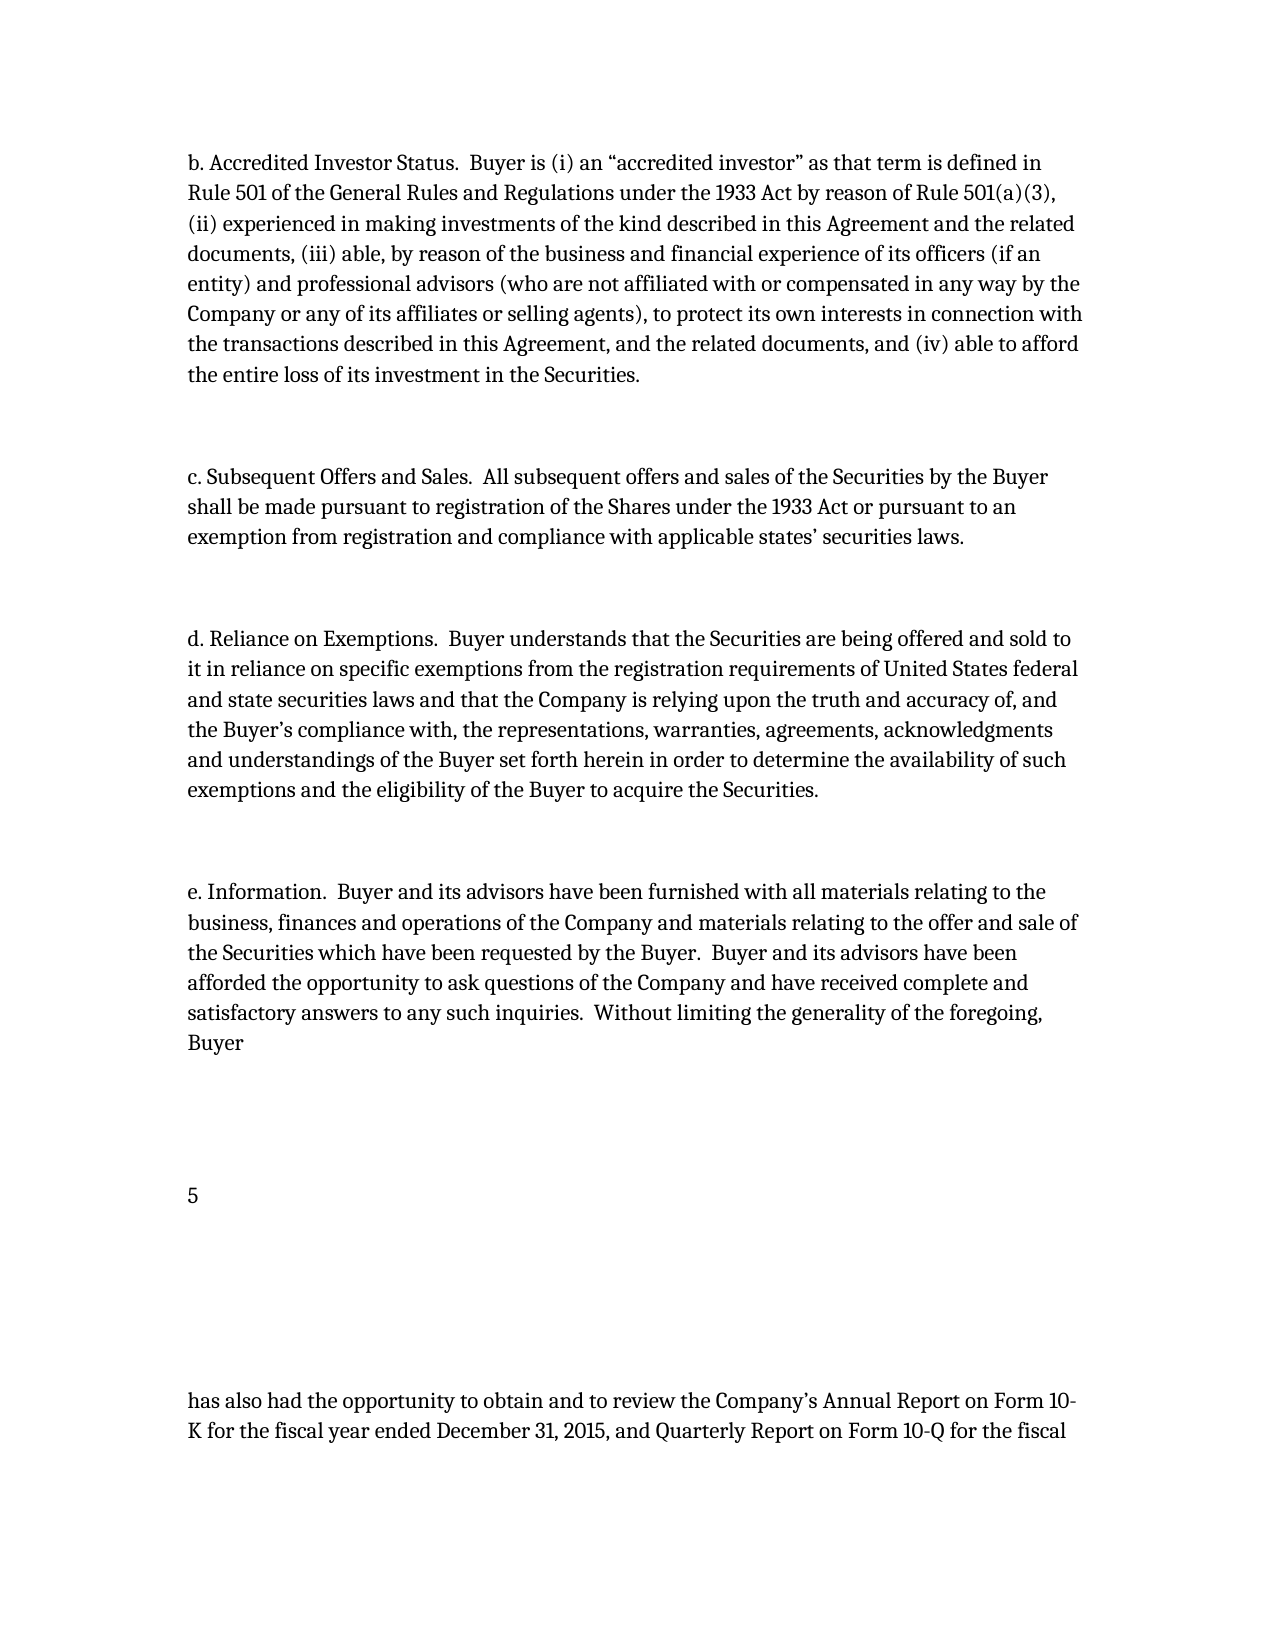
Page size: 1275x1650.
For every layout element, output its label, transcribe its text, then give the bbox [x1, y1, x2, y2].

text e. Information. Buyer and its advisors have been furnished with all materials relating to the business, finances and operations of the Company and materials relating to the offer and sale of the Securities which have been requested by the Buyer. Buyer and its advisors have been afforded the opportunity to ask questions of the Company and have received complete and satisfactory answers to any such inquiries. Without limiting the generality of the foregoing, Buyer [187, 879, 1087, 1057]
text d. Reliance on Exemptions. Buyer understands that the Securities are being offered and sold to it in reliance on specific exemptions from the registration requirements of United States federal and state securities laws and that the Company is relying upon the truth and accuracy of, and the Buyer’s compliance with, the representations, warranties, agreements, acknowledgments and understandings of the Buyer set forth herein in order to determine the availability of such exemptions and the eligibility of the Buyer to acquire the Securities. [187, 626, 1087, 803]
text c. Subsequent Offers and Sales. All subsequent offers and sales of the Securities by the Buyer shall be made pursuant to registration of the Shares under the 1933 Act or pursuant to an exemption from registration and compliance with applicable states’ securities laws. [187, 463, 1087, 550]
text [187, 1387, 1087, 1444]
text b. Accredited Investor Status. Buyer is (i) an “accredited investor” as that term is defined in Rule 501 of the General Rules and Regulations under the 1933 Act by reason of Rule 501(a)(3), (ii) experienced in making investments of the kind described in this Agreement and the related documents, (iii) able, by reason of the business and financial experience of its officers (if an entity) and professional advisors (who are not affiliated with or compensated in any way by the Company or any of its affiliates or selling agents), to protect its own interests in connection with the transactions described in this Agreement, and the related documents, and (iv) able to afford the entire loss of its investment in the Securities. [187, 150, 1087, 388]
text 5 [187, 1183, 1087, 1210]
